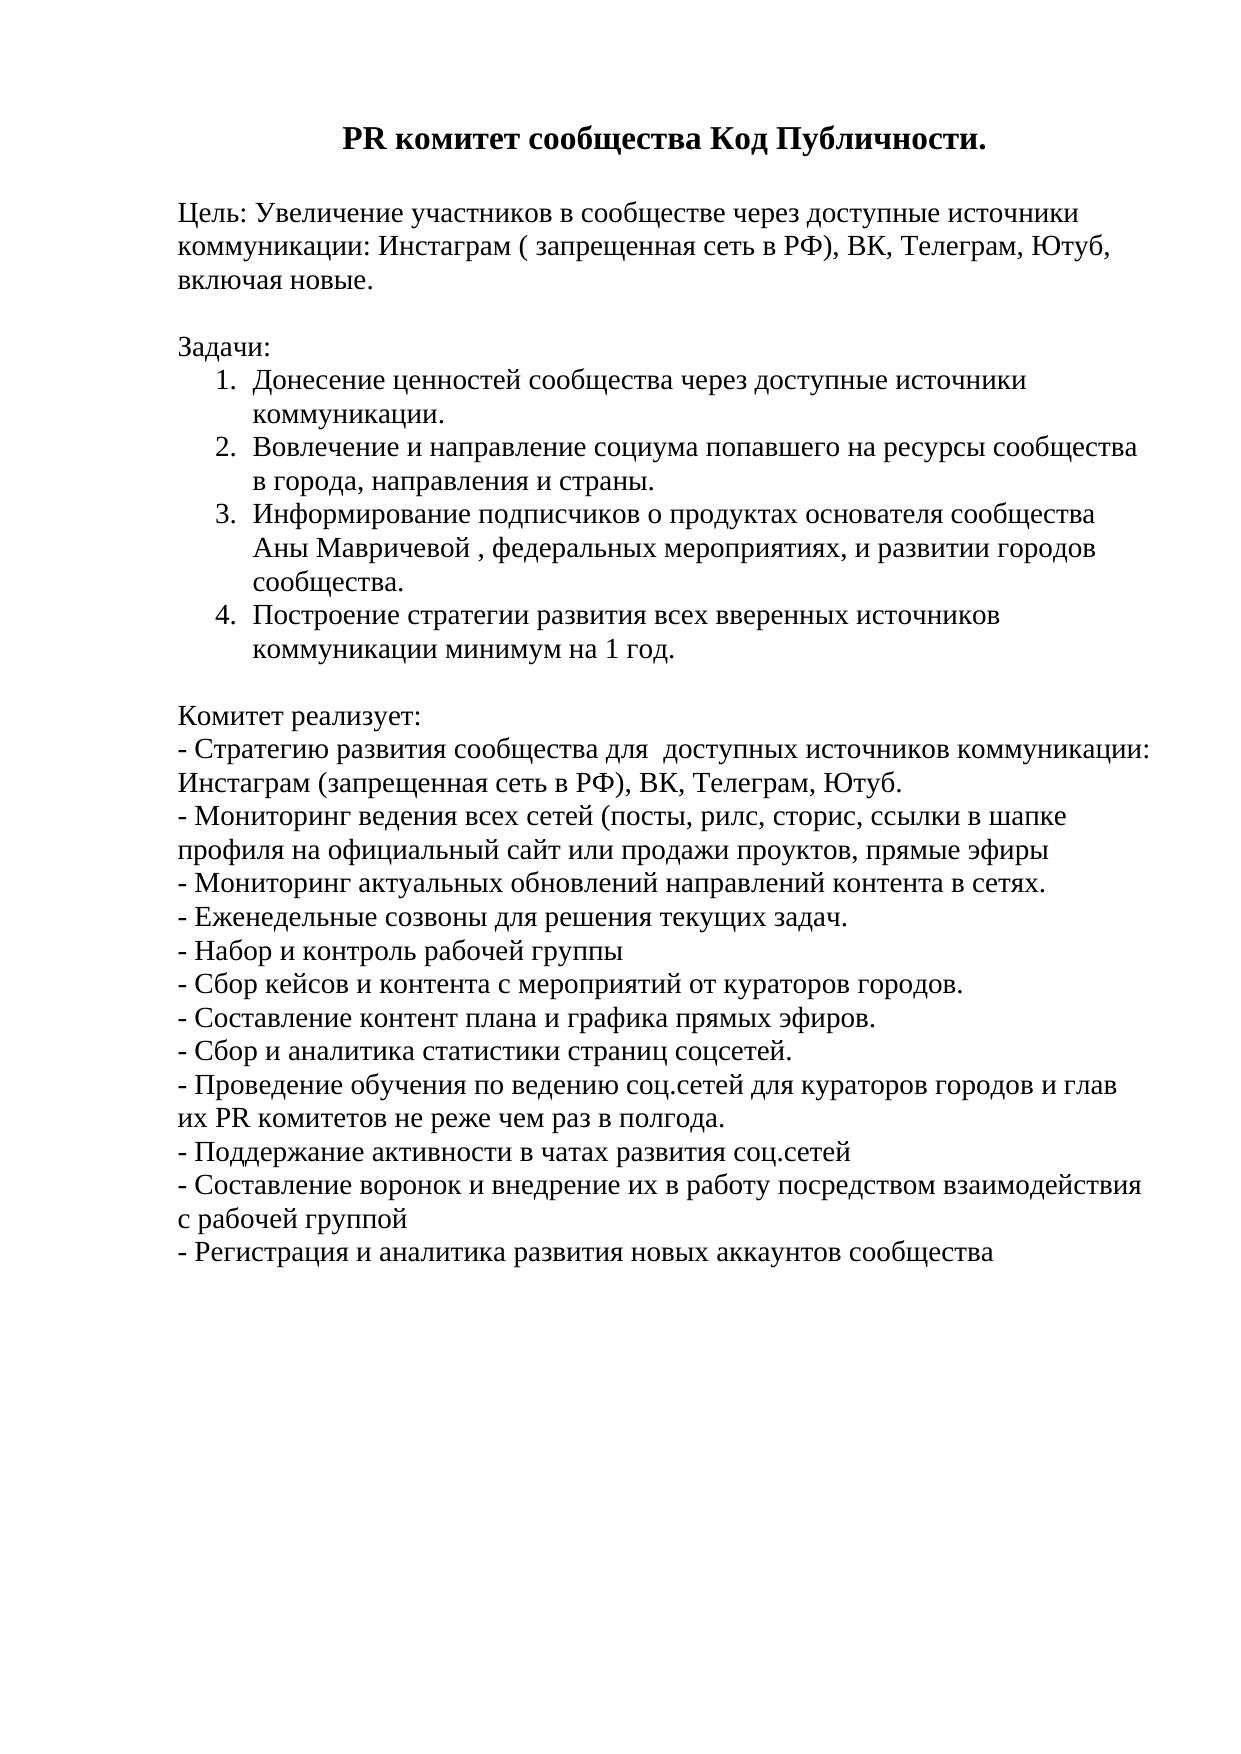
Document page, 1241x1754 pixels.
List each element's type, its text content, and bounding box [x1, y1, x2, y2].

text - Проведение обучения по ведению соц.сетей для кураторов городов и глав их PR комитетов не реже чем раз в полгода. [177, 1067, 1152, 1134]
text - Мониторинг ведения всех сетей (посты, рилс, сторис, ссылки в шапке профиля на официальный сайт или продажи проуктов, прямые эфиры [177, 798, 1152, 866]
text - Стратегию развития сообщества для доступных источников коммуникации: Инстаграм (запрещенная сеть в РФ), ВК, Телеграм, Ютуб. [177, 731, 1152, 798]
text - Поддержание активности в чатах развития соц.сетей [177, 1134, 1152, 1167]
text PR комитет сообщества Код Публичности. [177, 118, 1152, 156]
text - Регистрация и аналитика развития новых аккаунтов сообщества [177, 1234, 1152, 1268]
text - Сбор и аналитика статистики страниц соцсетей. [177, 1033, 1152, 1067]
text Комитет реализует: [177, 698, 1152, 731]
text Задачи: [177, 329, 1152, 362]
text - Составление воронок и внедрение их в работу посредством взаимодействия с рабочей группой [177, 1167, 1152, 1234]
list Вовлечение и направление социума попавшего на ресурсы сообщества в города, направления и страны. [215, 429, 1152, 497]
text - Мониторинг актуальных обновлений направлений контента в сетях. [177, 866, 1152, 899]
list Построение стратегии развития всех вверенных источников коммуникации минимум на 1 год. [215, 597, 1152, 664]
list Информирование подписчиков о продуктах основателя сообщества Аны Мавричевой , федеральных мероприятиях, и развитии городов сообщества. [215, 497, 1152, 597]
text Цель: Увеличение участников в сообществе через доступные источники коммуникации: Инстаграм ( запрещенная сеть в РФ), ВК, Телеграм, Ютуб, включая новые. [177, 195, 1152, 295]
list Донесение ценностей сообщества через доступные источники коммуникации. [215, 362, 1152, 429]
text - Еженедельные созвоны для решения текущих задач. [177, 899, 1152, 933]
text - Сбор кейсов и контента с мероприятий от кураторов городов. [177, 966, 1152, 1000]
text - Набор и контроль рабочей группы [177, 933, 1152, 966]
text - Составление контент плана и графика прямых эфиров. [177, 1000, 1152, 1033]
